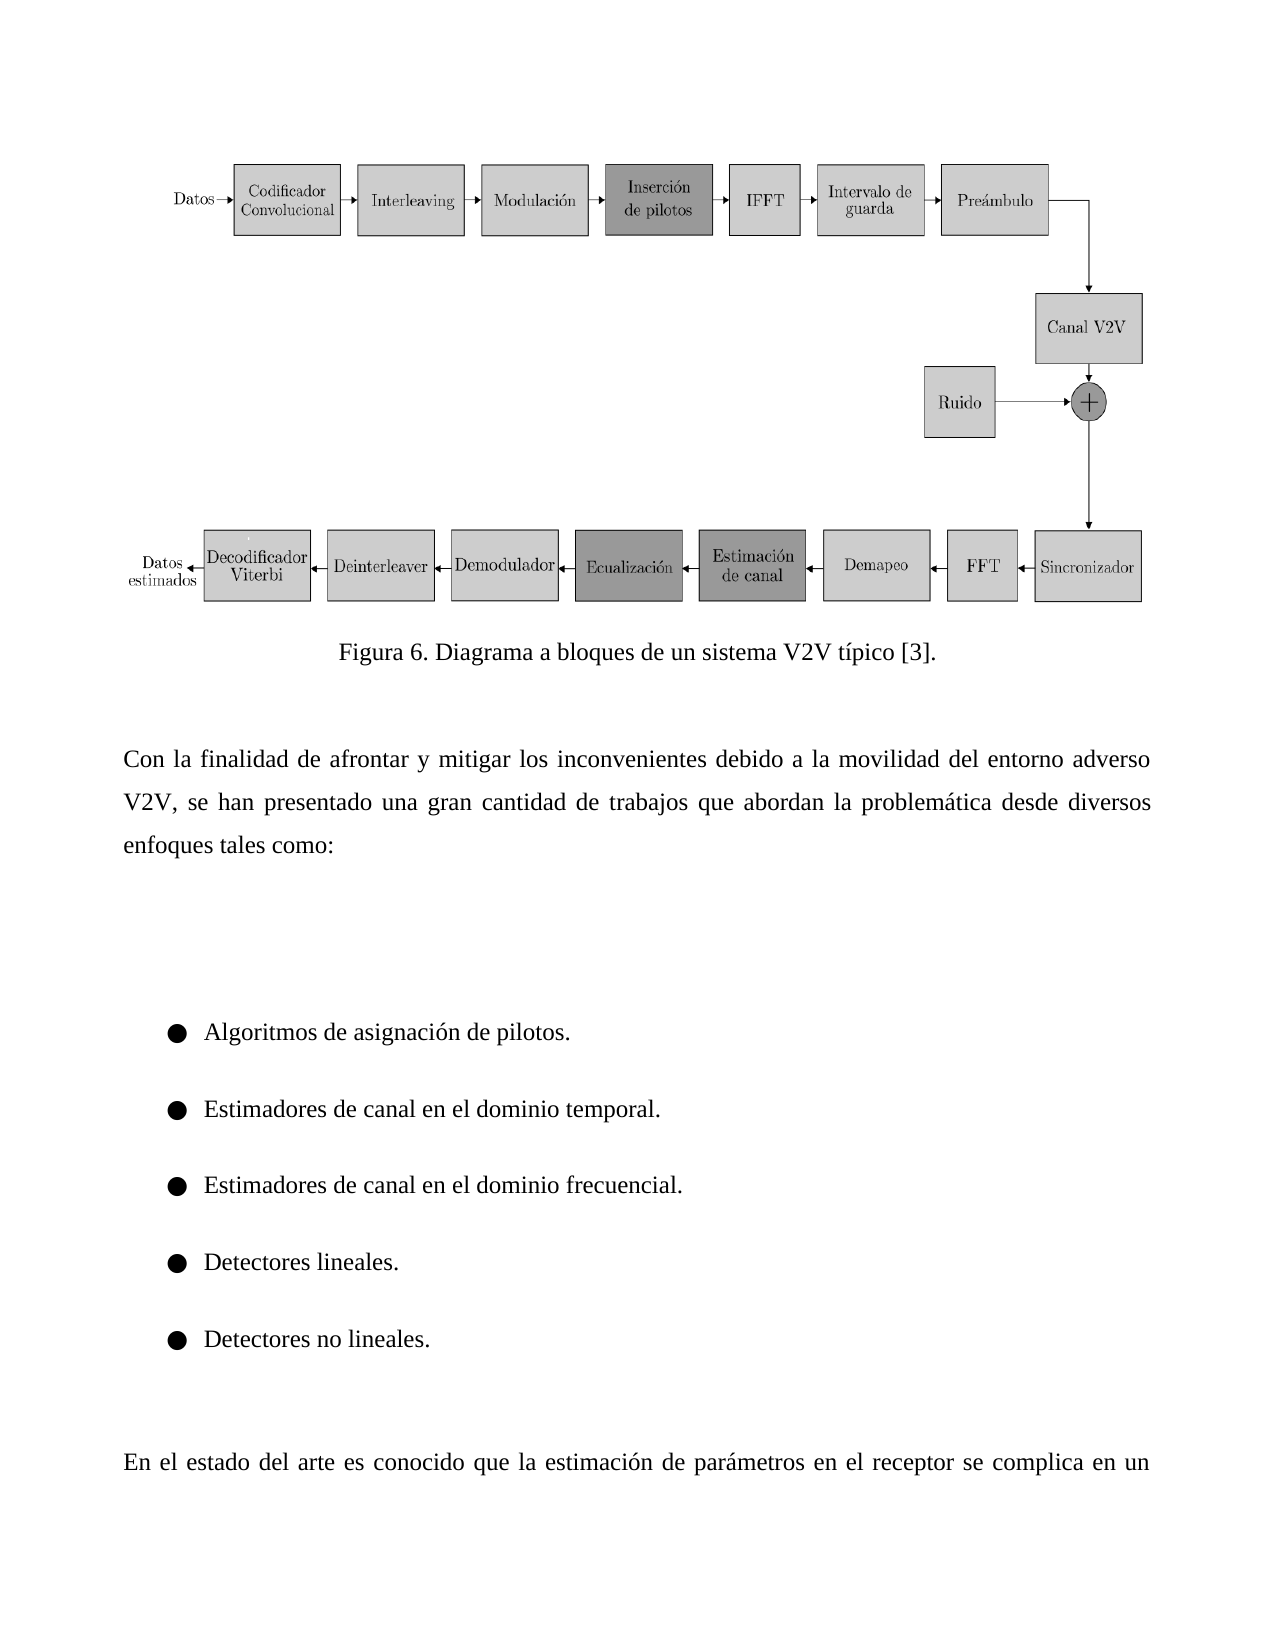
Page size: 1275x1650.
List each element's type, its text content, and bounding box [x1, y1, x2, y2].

list Detectores no lineales. [166, 1311, 1152, 1362]
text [123, 1447, 1152, 1476]
list Estimadores de canal en el dominio frecuencial. [166, 1157, 1152, 1208]
list Estimadores de canal en el dominio temporal. [166, 1080, 1152, 1131]
text Figura 6. Diagrama a bloques de un sistema V2V típico [3]. [123, 637, 1152, 666]
text Con la finalidad de afrontar y mitigar los inconvenientes debido a la movilidad del entorno adverso V2V, se han presentado una gran cantidad de trabajos que abordan la problemática desde diversos enfoques tales como: [123, 744, 1152, 859]
picture [123, 150, 1160, 623]
list Detectores lineales. [166, 1234, 1152, 1285]
list Algoritmos de asignación de pilotos. [166, 1003, 1152, 1054]
